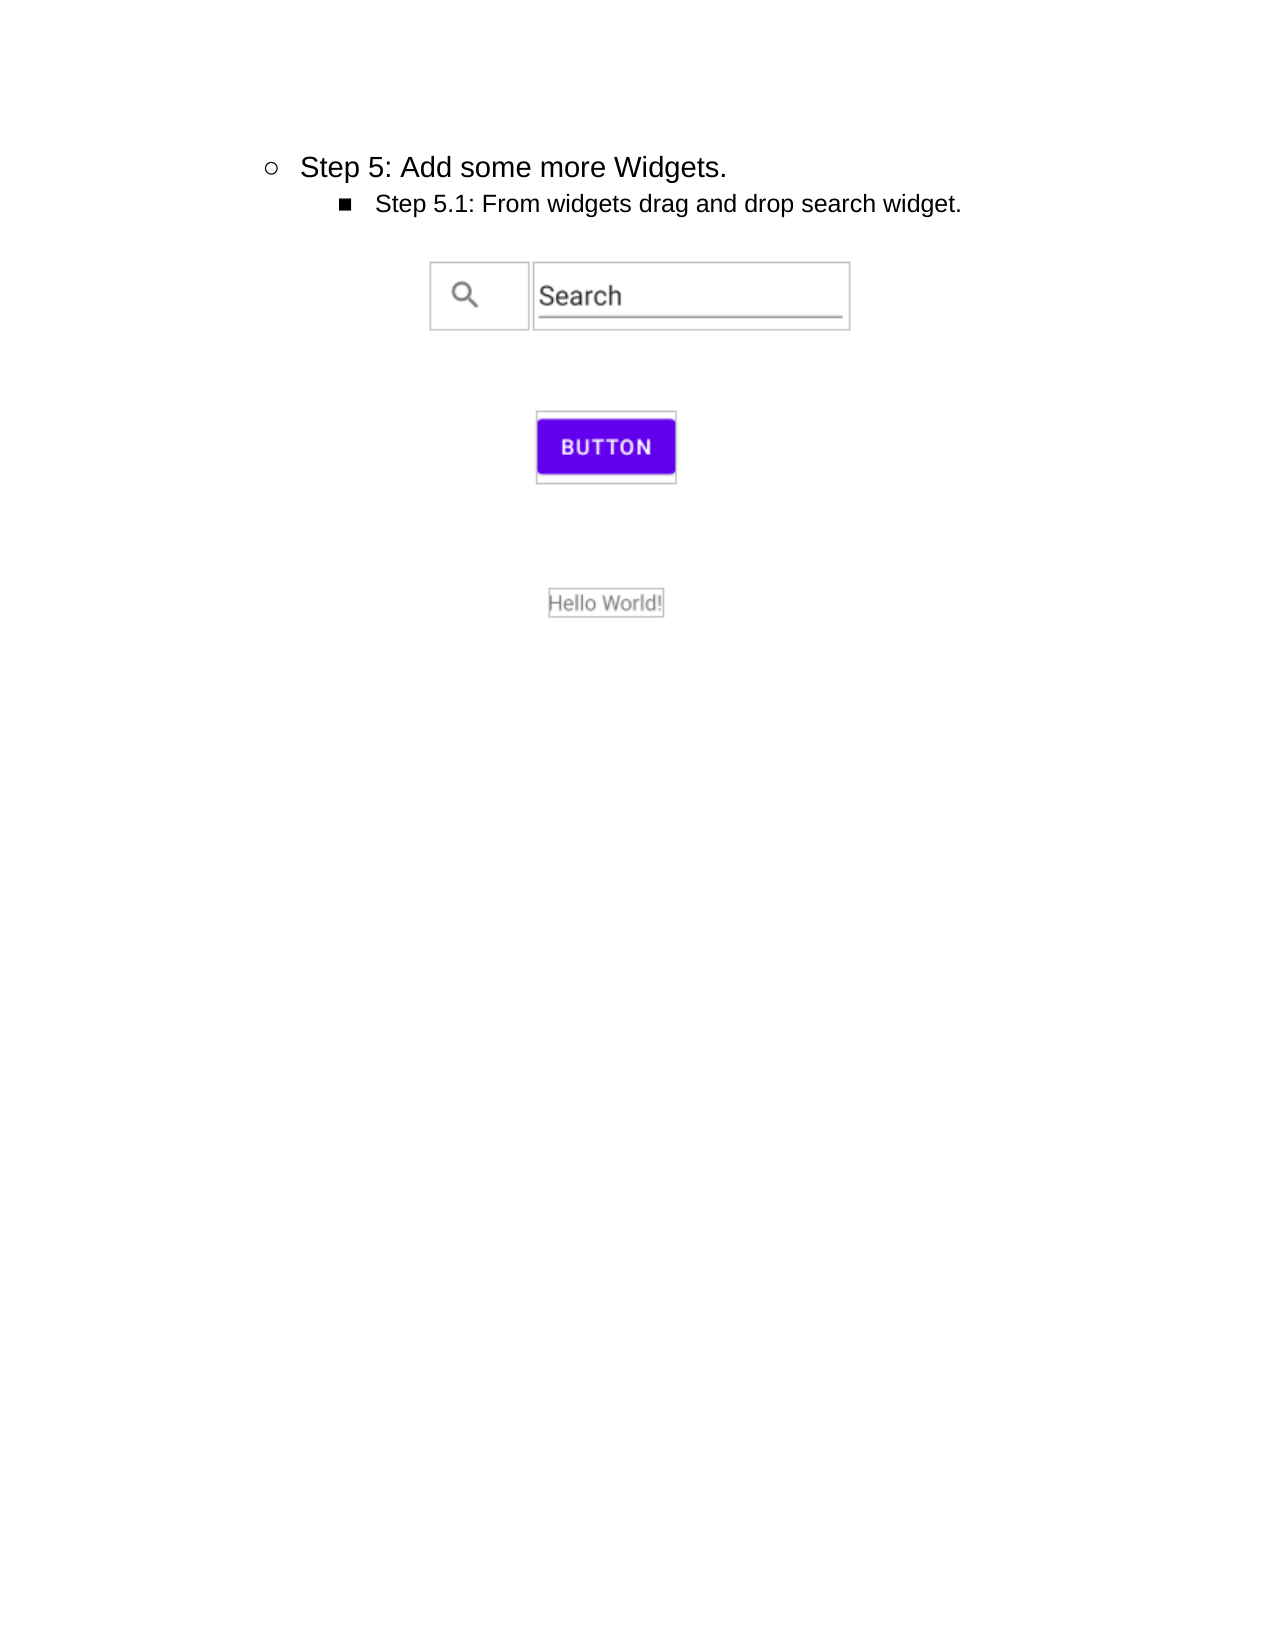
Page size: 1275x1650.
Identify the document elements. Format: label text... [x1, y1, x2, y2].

picture [375, 230, 879, 665]
subtitle Step 5.1: From widgets drag and drop search widget. [337, 188, 1125, 217]
subtitle Step 5: Add some more Widgets. [262, 150, 1125, 183]
